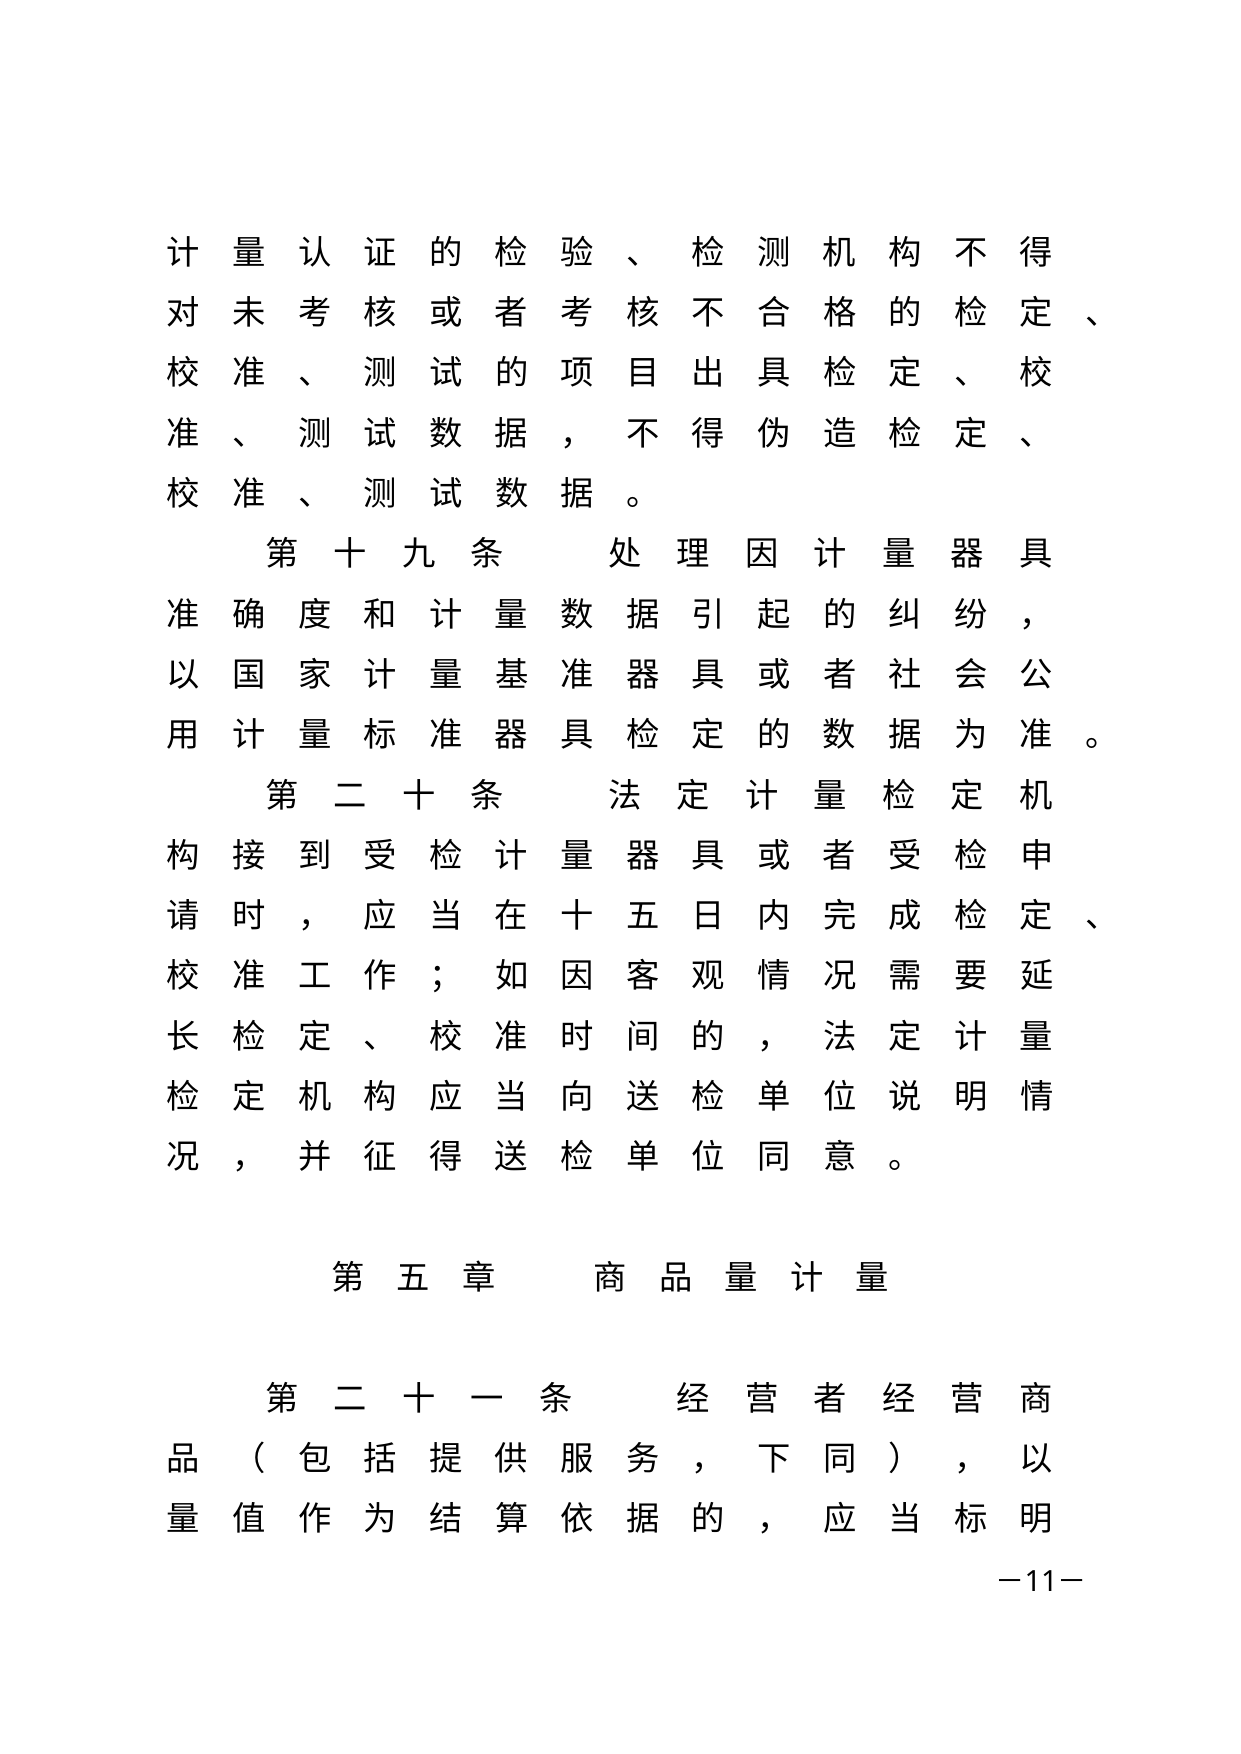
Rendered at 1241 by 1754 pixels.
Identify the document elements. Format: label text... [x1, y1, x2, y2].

text 第十八条 法定计量检定机构、计量公正服务机构和经依法计量认证的检验、检测机构不得对未考核或者考核不合格的检定、校准、测试的项目出具检定、校准、测试数据，不得伪造检定、校准、测试数据。 [167, 219, 1085, 521]
text 第十九条 处理因计量器具准确度和计量数据引起的纠纷，以国家计量基准器具或者社会公用计量标准器具检定的数据为准。 [167, 521, 1085, 762]
text 第二十条 法定计量检定机构接到受检计量器具或者受检申请时，应当在十五日内完成检定、校准工作；如因客观情况需要延长检定、校准时间的，法定计量检定机构应当向送检单位说明情况，并征得送检单位同意。 [167, 762, 1085, 1184]
text 第二十一条 经营者经营商品（包括提供服务，下同），以量值作为结算依据的，应当标明法定计量单位，配备和使用与其经营或者服务项目相适应并符合国家或者省规定的计量器具。 [167, 1365, 1085, 1546]
text 第五章 商品量计量 [167, 1245, 1085, 1305]
